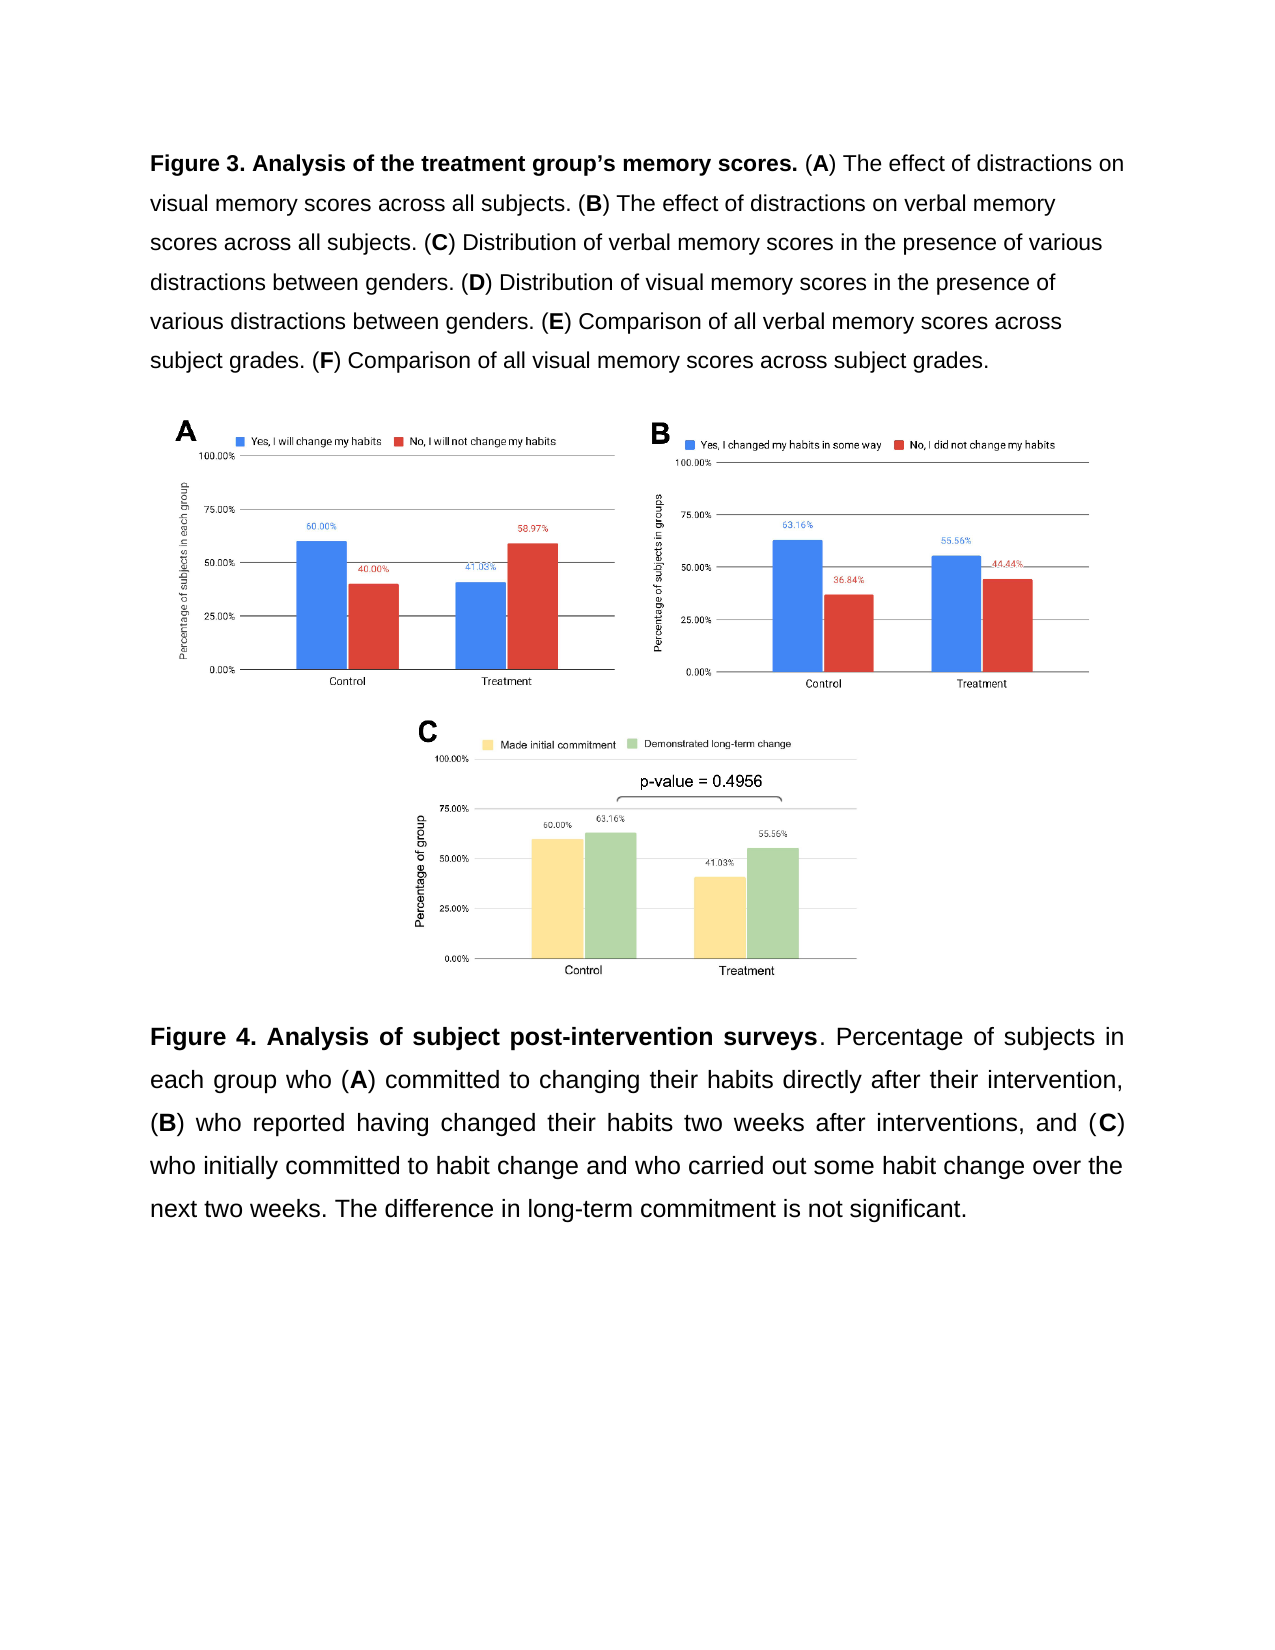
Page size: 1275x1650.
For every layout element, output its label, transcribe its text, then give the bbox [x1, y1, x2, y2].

text Figure 4. Analysis of subject post-intervention surveys. Percentage of subjects in each group who (A) committed to changing their habits directly after their intervention, (B) who reported having changed their habits two weeks after interventions, and (C) who initially committed to habit change and who carried out some habit change over the next two weeks. The difference in long-term commitment is not significant. [150, 1022, 1125, 1223]
picture [150, 386, 1125, 1008]
text Figure 3. Analysis of the treatment group’s memory scores. (A) The effect of distractions on visual memory scores across all subjects. (B) The effect of distractions on verbal memory scores across all subjects. (C) Distribution of verbal memory scores in the presence of various distractions between genders. (D) Distribution of visual memory scores in the presence of various distractions between genders. (E) Comparison of all verbal memory scores across subject grades. (F) Comparison of all visual memory scores across subject grades. [150, 150, 1125, 374]
